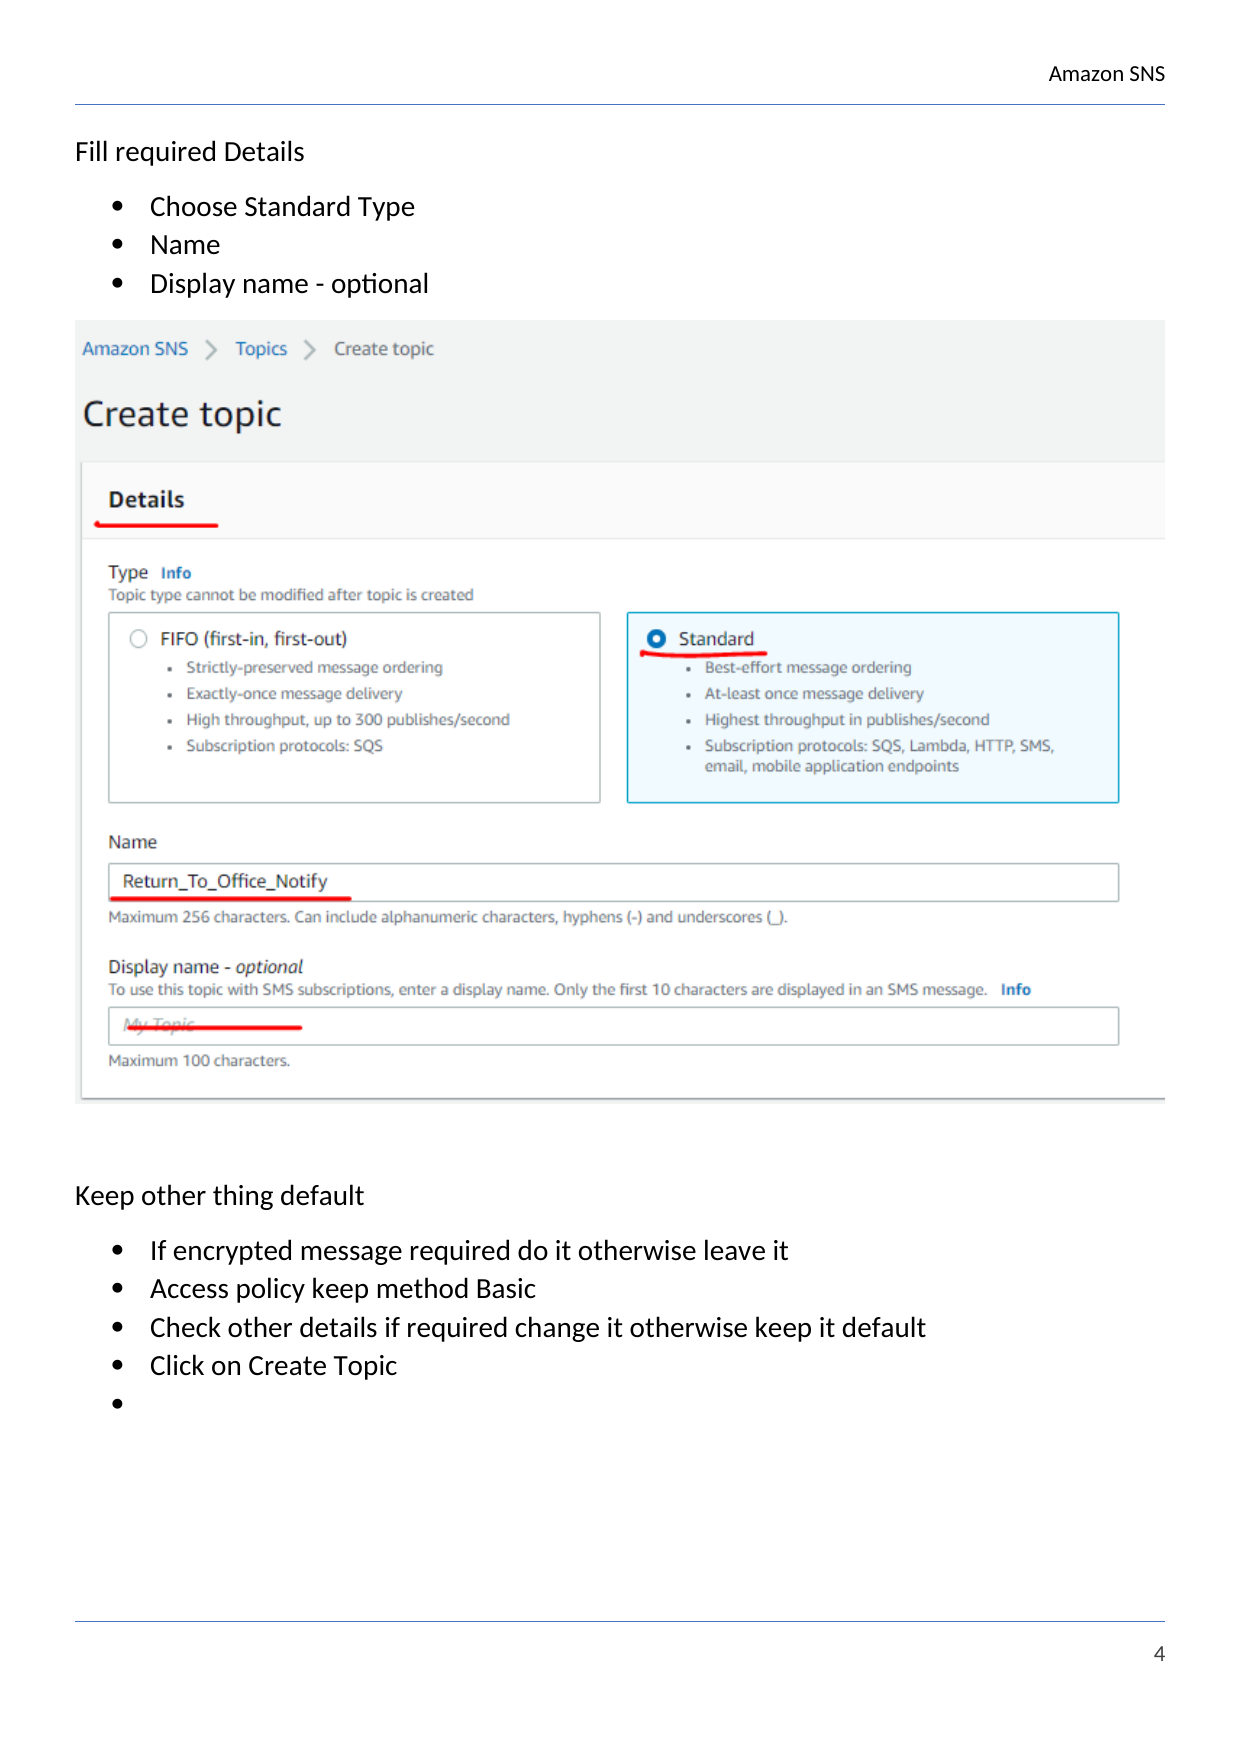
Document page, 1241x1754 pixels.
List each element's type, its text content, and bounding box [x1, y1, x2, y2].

list Check other details if required change it otherwise keep it default [112, 1309, 1165, 1345]
text Fill required Details [75, 133, 1165, 168]
list Display name - optional [112, 265, 1165, 300]
list Choose Standard Type [112, 188, 1165, 223]
list Name [112, 226, 1165, 262]
list Click on Create Topic [112, 1347, 1165, 1383]
list If encrypted message required do it otherwise leave it [112, 1232, 1165, 1268]
list Access policy keep method Basic [112, 1271, 1165, 1306]
text Keep other thing default [75, 1177, 1165, 1213]
picture [75, 320, 1166, 1104]
